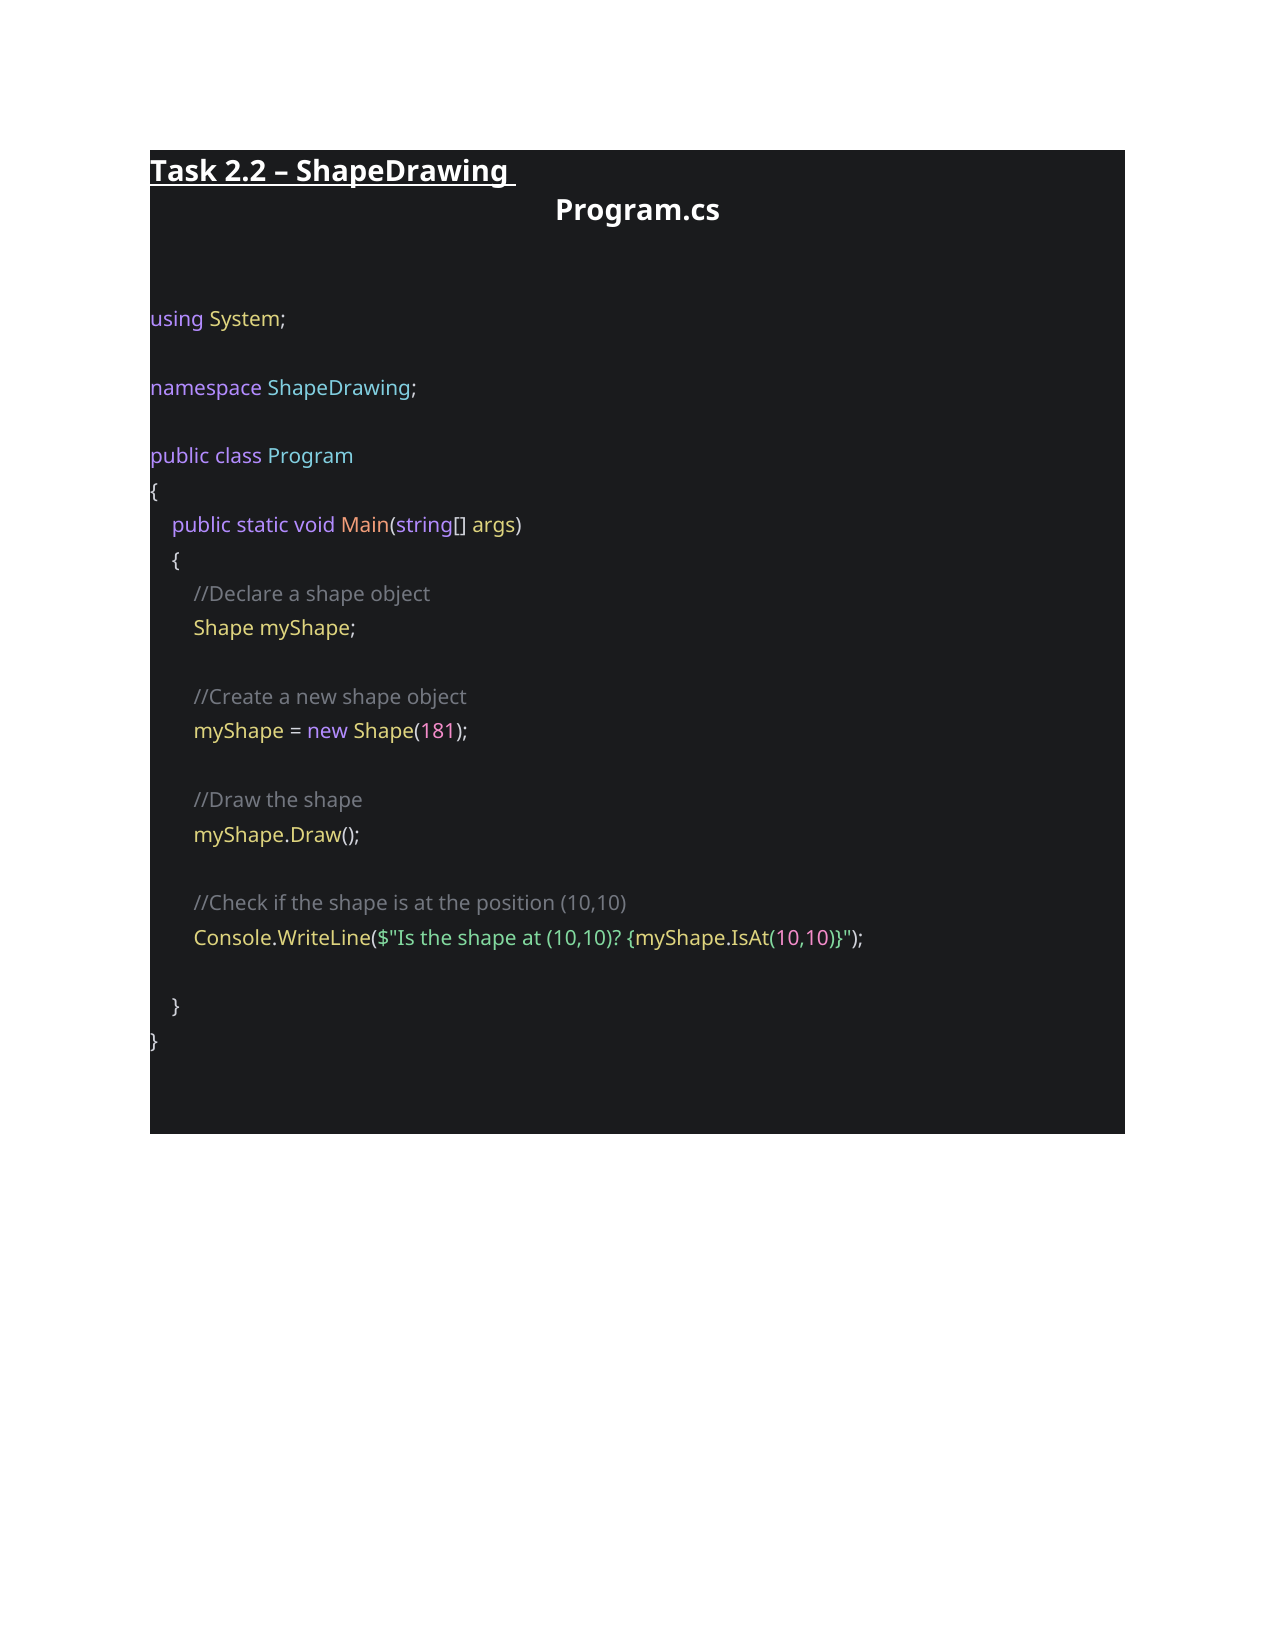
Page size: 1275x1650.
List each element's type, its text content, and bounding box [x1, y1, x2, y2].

text //Draw the shape [150, 779, 1125, 814]
text namespace ShapeDrawing; [150, 367, 1125, 401]
text Console.WriteLine($"Is the shape at (10,10)? {myShape.IsAt(10,10)}"); [150, 917, 1125, 951]
text Program.cs [150, 190, 1125, 229]
text } [150, 1020, 1125, 1054]
text Shape myShape; [150, 607, 1125, 642]
text myShape = new Shape(181); [150, 711, 1125, 745]
text } [150, 986, 1125, 1020]
text //Check if the shape is at the position (10,10) [150, 882, 1125, 917]
text //Create a new shape object [150, 676, 1125, 711]
text Task 2.2 – ShapeDrawing [150, 150, 1125, 190]
text using System; [150, 298, 1125, 332]
text public class Program [150, 436, 1125, 470]
text public static void Main(string[] args) [150, 504, 1125, 539]
text { [150, 470, 1125, 504]
text { [150, 539, 1125, 573]
text myShape.Draw(); [150, 814, 1125, 848]
text //Declare a shape object [150, 573, 1125, 607]
